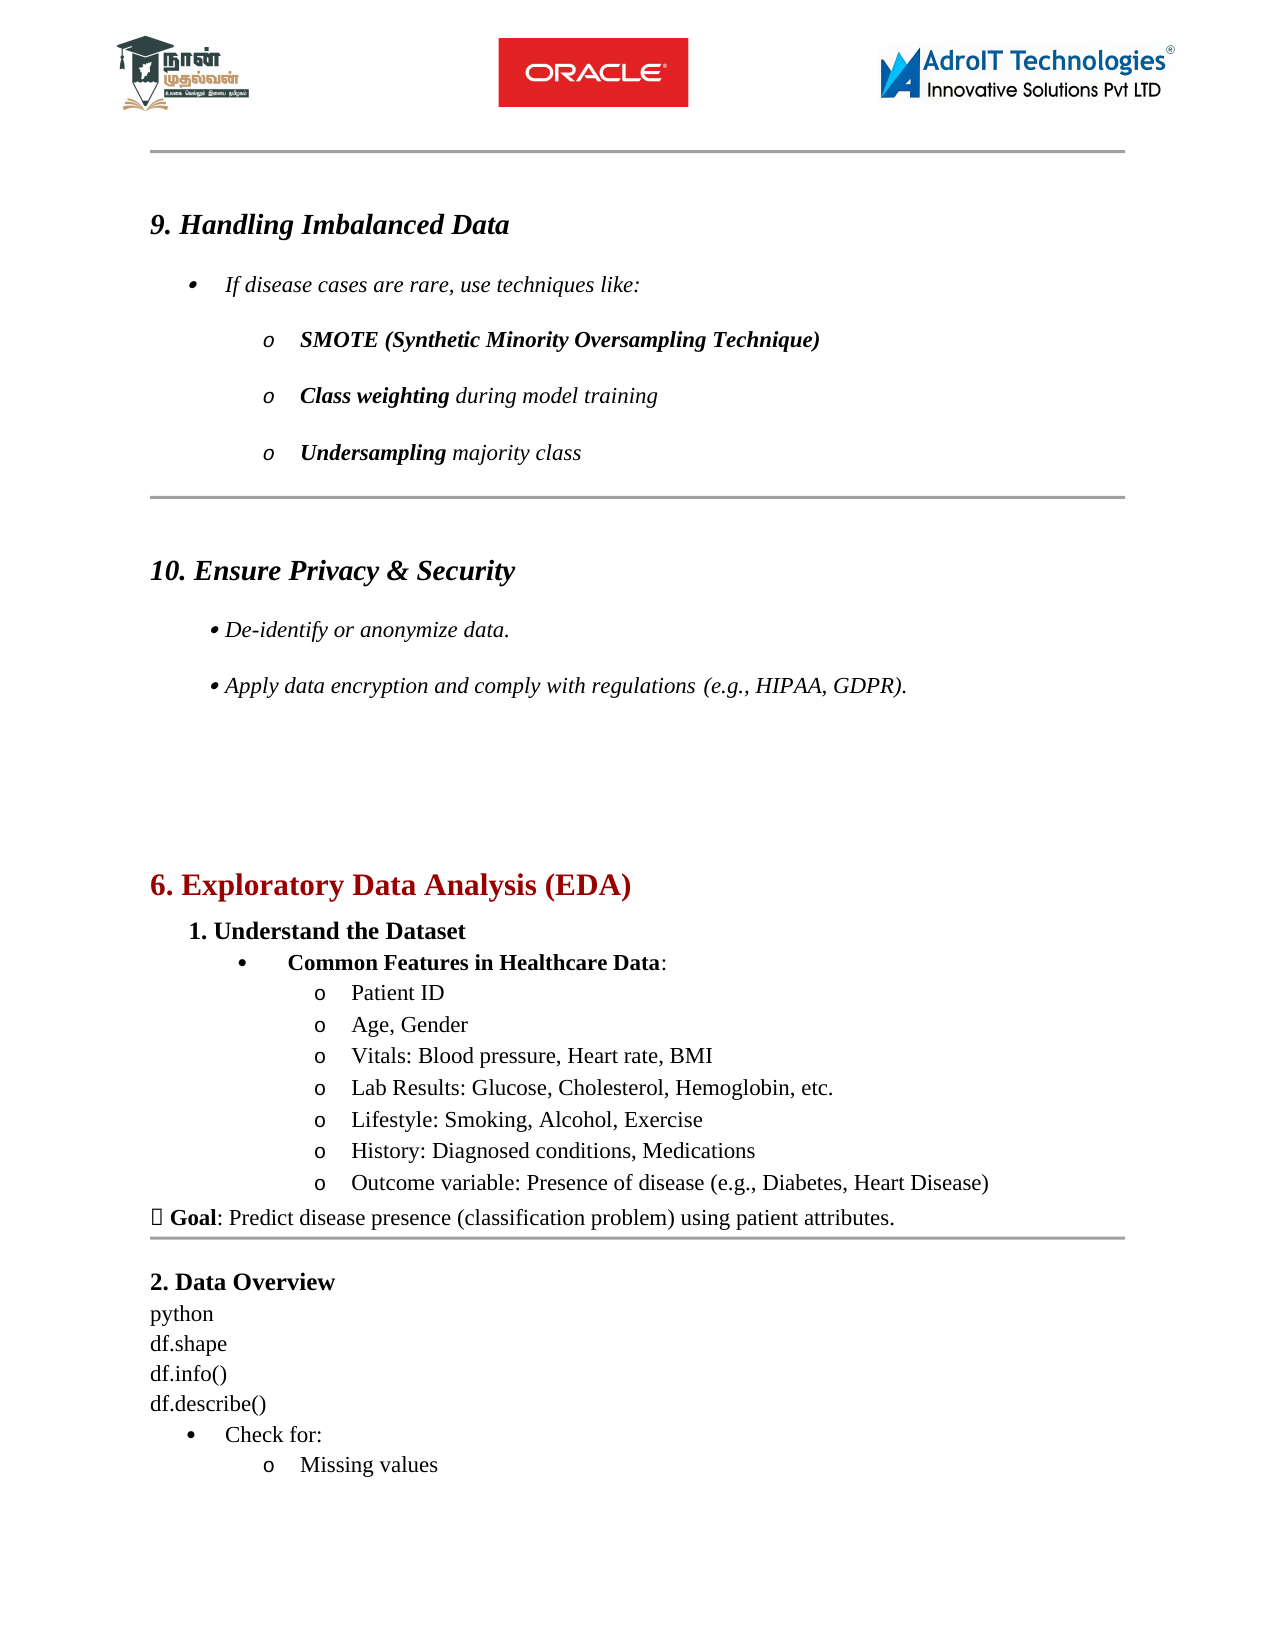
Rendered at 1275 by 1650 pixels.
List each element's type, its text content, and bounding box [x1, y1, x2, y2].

list Age, Gender [313, 1011, 1125, 1038]
text 9. Handling Imbalanced Data [150, 207, 1125, 241]
picture [498, 38, 689, 107]
list Vitals: Blood pressure, Heart rate, BMI [313, 1042, 1125, 1070]
list Common Features in Healthcare Data: [238, 949, 1125, 975]
list De-identify or anonymize data. [209, 616, 1125, 643]
text 1. Understand the Dataset [150, 916, 1125, 944]
picture [112, 32, 251, 114]
text df.describe() [150, 1390, 1125, 1417]
text 2. Data Overview [150, 1267, 1125, 1296]
text python [150, 1300, 1125, 1326]
list SMOTE (Synthetic Minority Oversampling Technique) [262, 326, 1125, 353]
list Patient ID [313, 979, 1125, 1007]
list Lab Results: Glucose, Cholesterol, Hemoglobin, etc. [313, 1074, 1125, 1102]
list If disease cases are rare, use techniques like: [187, 271, 1125, 297]
list Lifestyle: Smoking, Alcohol, Exercise [313, 1106, 1125, 1133]
list Apply data encryption and comply with regulations (e.g., HIPAA, GDPR). [209, 672, 1125, 698]
list Check for: [187, 1421, 1125, 1447]
list Class weighting during model training [262, 382, 1125, 410]
subtitle 6. Exploratory Data Analysis (EDA) [150, 866, 1125, 902]
text 📌 Goal: Predict disease presence (classification problem) using patient attributes. [150, 1201, 1125, 1232]
text df.shape [150, 1330, 1125, 1356]
list Outcome variable: Presence of disease (e.g., Diabetes, Heart Disease) [313, 1169, 1125, 1197]
picture [878, 42, 1177, 104]
text df.info() [150, 1360, 1125, 1387]
list Undersampling majority class [262, 439, 1125, 467]
list History: Diagnosed conditions, Medications [313, 1137, 1125, 1165]
list Missing values [262, 1451, 1125, 1478]
text 10. Ensure Privacy & Security [150, 553, 1125, 586]
